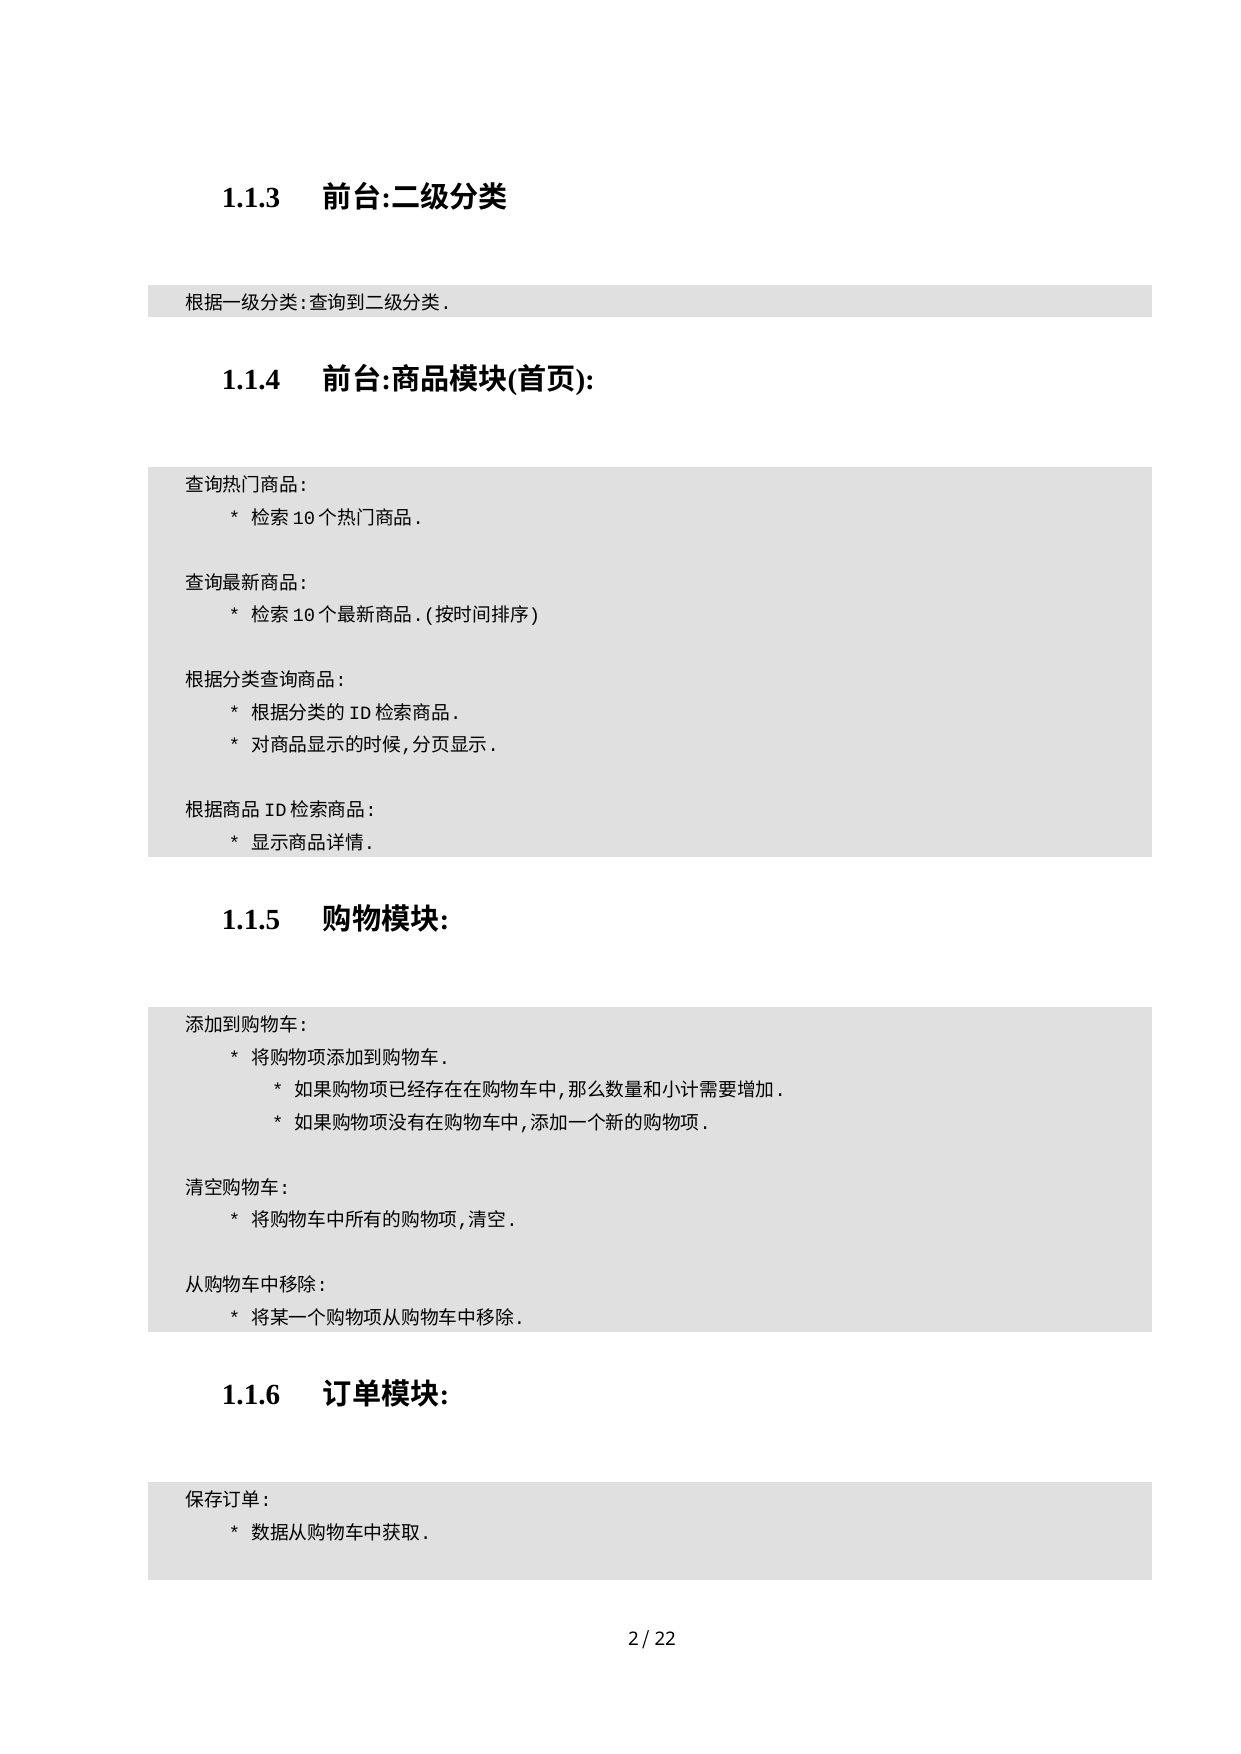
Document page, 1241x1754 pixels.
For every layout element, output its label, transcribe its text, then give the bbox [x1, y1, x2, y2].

text 根据商品ID检索商品: [148, 792, 1152, 825]
text * 对商品显示的时候,分页显示. [148, 727, 1152, 760]
text 清空购物车: [148, 1170, 1152, 1202]
text 从购物车中移除: [148, 1267, 1152, 1300]
text * 检索10个热门商品. [148, 500, 1152, 532]
text 查询热门商品: [148, 467, 1152, 500]
text 根据分类查询商品: [148, 662, 1152, 695]
text * 显示商品详情. [148, 825, 1152, 857]
text * 如果购物项已经存在在购物车中,那么数量和小计需要增加. [148, 1072, 1152, 1105]
text 添加到购物车: [148, 1007, 1152, 1040]
subtitle 订单模块: [222, 1359, 1152, 1424]
text * 根据分类的ID检索商品. [148, 695, 1152, 727]
text * 如果购物项没有在购物车中,添加一个新的购物项. [148, 1105, 1152, 1137]
text 根据一级分类:查询到二级分类. [148, 285, 1152, 317]
subtitle 前台:二级分类 [222, 162, 1152, 227]
text * 将某一个购物项从购物车中移除. [148, 1300, 1152, 1332]
text * 将购物车中所有的购物项,清空. [148, 1202, 1152, 1235]
text 查询最新商品: [148, 565, 1152, 597]
subtitle 前台:商品模块(首页): [222, 344, 1152, 409]
subtitle 购物模块: [222, 884, 1152, 949]
text * 检索10个最新商品.(按时间排序) [148, 597, 1152, 630]
text * 将购物项添加到购物车. [148, 1040, 1152, 1072]
text * 数据从购物车中获取. [148, 1515, 1152, 1547]
text 保存订单: [148, 1482, 1152, 1515]
